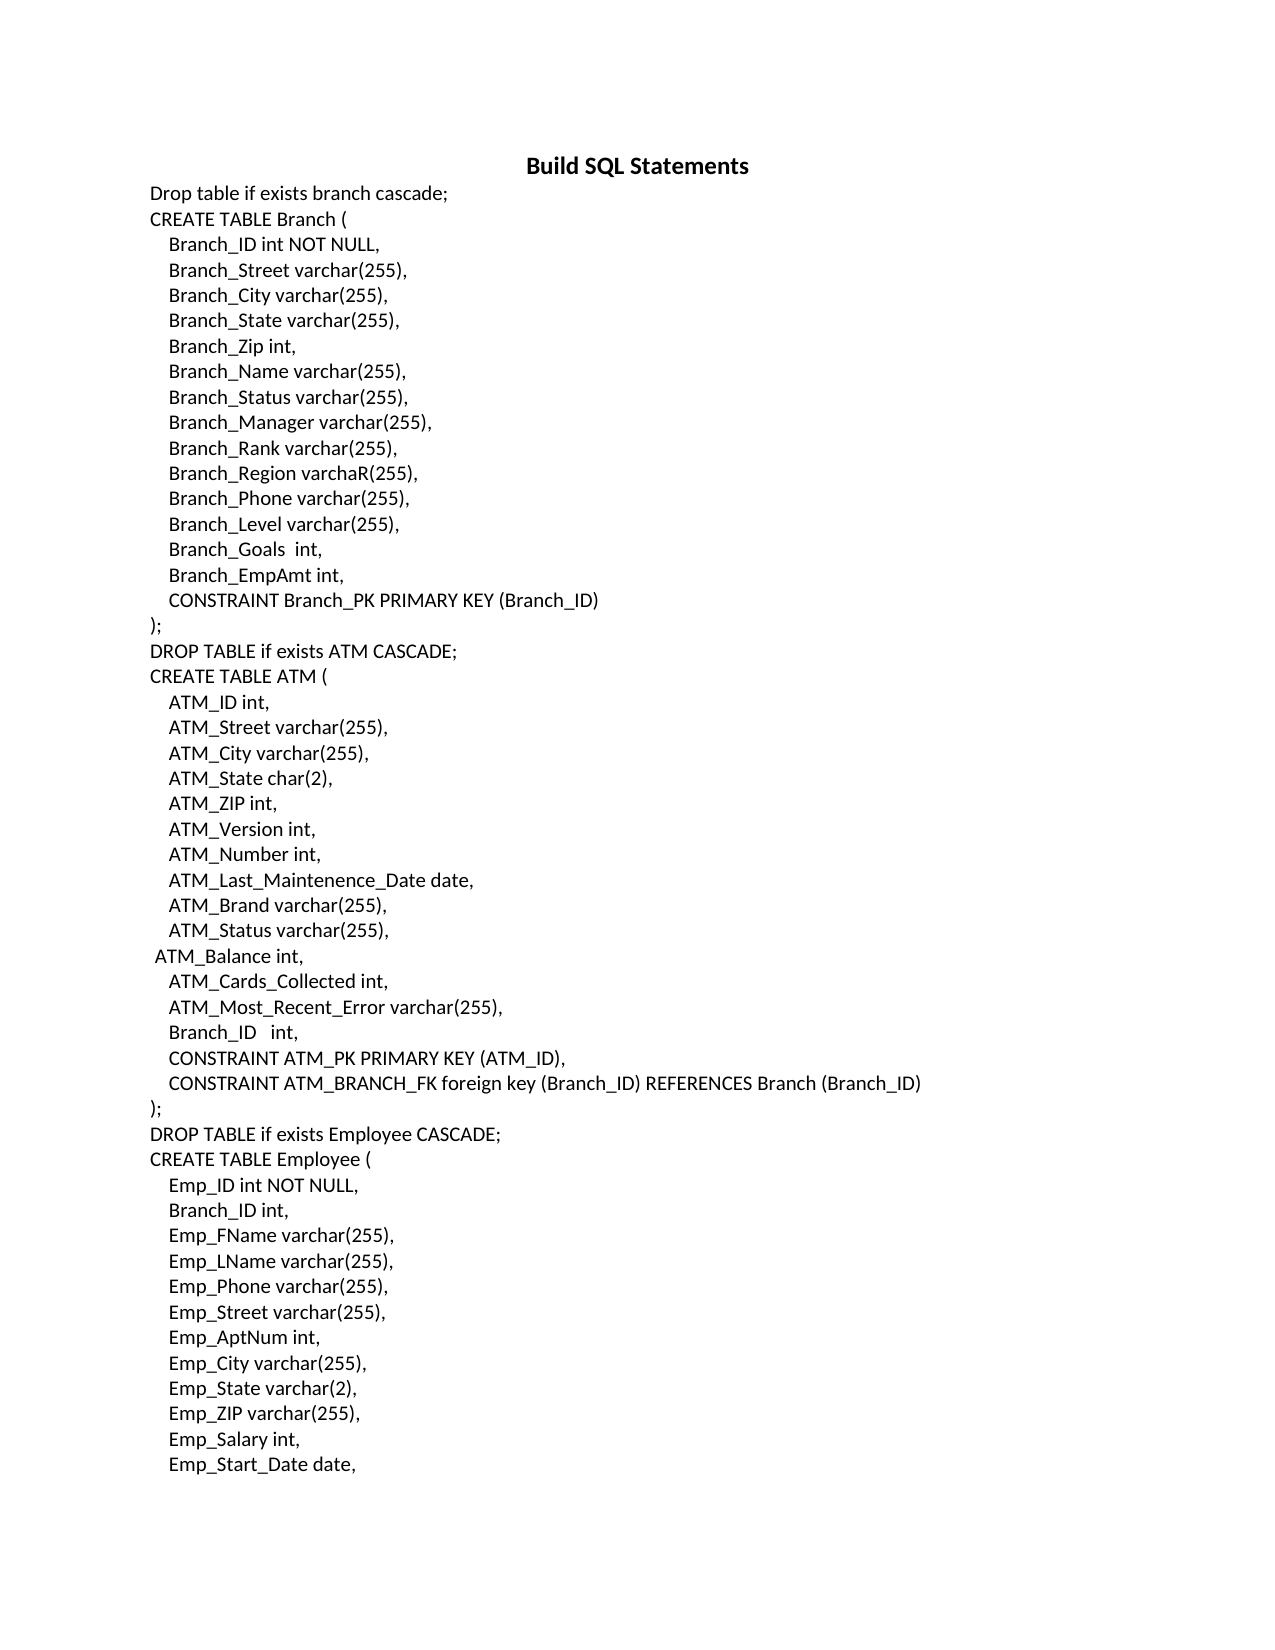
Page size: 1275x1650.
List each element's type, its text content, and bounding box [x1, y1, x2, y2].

text Branch_State varchar(255), [150, 308, 1125, 333]
text Emp_LName varchar(255), [150, 1248, 1125, 1273]
text DROP TABLE if exists Employee CASCADE; [150, 1121, 1125, 1146]
text ATM_State char(2), [150, 765, 1125, 791]
text Emp_Start_Date date, [150, 1451, 1125, 1477]
text Emp_ZIP varchar(255), [150, 1401, 1125, 1426]
text ATM_ID int, [150, 689, 1125, 714]
text Branch_Region varchaR(255), [150, 460, 1125, 486]
text Branch_Name varchar(255), [150, 358, 1125, 384]
text Branch_Phone varchar(255), [150, 486, 1125, 511]
text Branch_ID int NOT NULL, [150, 231, 1125, 257]
text Branch_Zip int, [150, 333, 1125, 358]
text Branch_EmpAmt int, [150, 562, 1125, 587]
text CONSTRAINT ATM_PK PRIMARY KEY (ATM_ID), [150, 1045, 1125, 1070]
text ATM_Status varchar(255), [150, 918, 1125, 943]
text ATM_Street varchar(255), [150, 714, 1125, 740]
text Emp_FName varchar(255), [150, 1223, 1125, 1248]
text CREATE TABLE Branch ( [150, 206, 1125, 231]
text DROP TABLE if exists ATM CASCADE; [150, 638, 1125, 663]
text Branch_Level varchar(255), [150, 511, 1125, 536]
text Branch_ID int, [150, 1197, 1125, 1223]
text ATM_Version int, [150, 816, 1125, 841]
text Drop table if exists branch cascade; [150, 181, 1125, 206]
text Emp_AptNum int, [150, 1324, 1125, 1350]
text Branch_Rank varchar(255), [150, 435, 1125, 460]
text Emp_Street varchar(255), [150, 1299, 1125, 1324]
text CONSTRAINT Branch_PK PRIMARY KEY (Branch_ID) [150, 587, 1125, 613]
text Branch_Street varchar(255), [150, 257, 1125, 282]
text Branch_Status varchar(255), [150, 384, 1125, 409]
text CREATE TABLE ATM ( [150, 663, 1125, 689]
text Branch_Goals int, [150, 536, 1125, 562]
text Emp_Phone varchar(255), [150, 1273, 1125, 1299]
text Build SQL Statements [150, 150, 1125, 181]
text Emp_City varchar(255), [150, 1350, 1125, 1375]
text ATM_City varchar(255), [150, 740, 1125, 765]
text Branch_City varchar(255), [150, 282, 1125, 308]
text ); [150, 613, 1125, 638]
text Branch_Manager varchar(255), [150, 409, 1125, 435]
text ATM_Brand varchar(255), [150, 892, 1125, 918]
text ); [150, 1096, 1125, 1121]
text ATM_Balance int, [150, 943, 1125, 968]
text ATM_Cards_Collected int, [150, 968, 1125, 994]
text ATM_ZIP int, [150, 791, 1125, 816]
text ATM_Most_Recent_Error varchar(255), [150, 994, 1125, 1019]
text Emp_Salary int, [150, 1426, 1125, 1451]
text Branch_ID int, [150, 1019, 1125, 1045]
text Emp_State varchar(2), [150, 1375, 1125, 1401]
text ATM_Last_Maintenence_Date date, [150, 867, 1125, 892]
text ATM_Number int, [150, 841, 1125, 867]
text CONSTRAINT ATM_BRANCH_FK foreign key (Branch_ID) REFERENCES Branch (Branch_ID) [150, 1070, 1125, 1096]
text CREATE TABLE Employee ( [150, 1146, 1125, 1172]
text Emp_ID int NOT NULL, [150, 1172, 1125, 1197]
